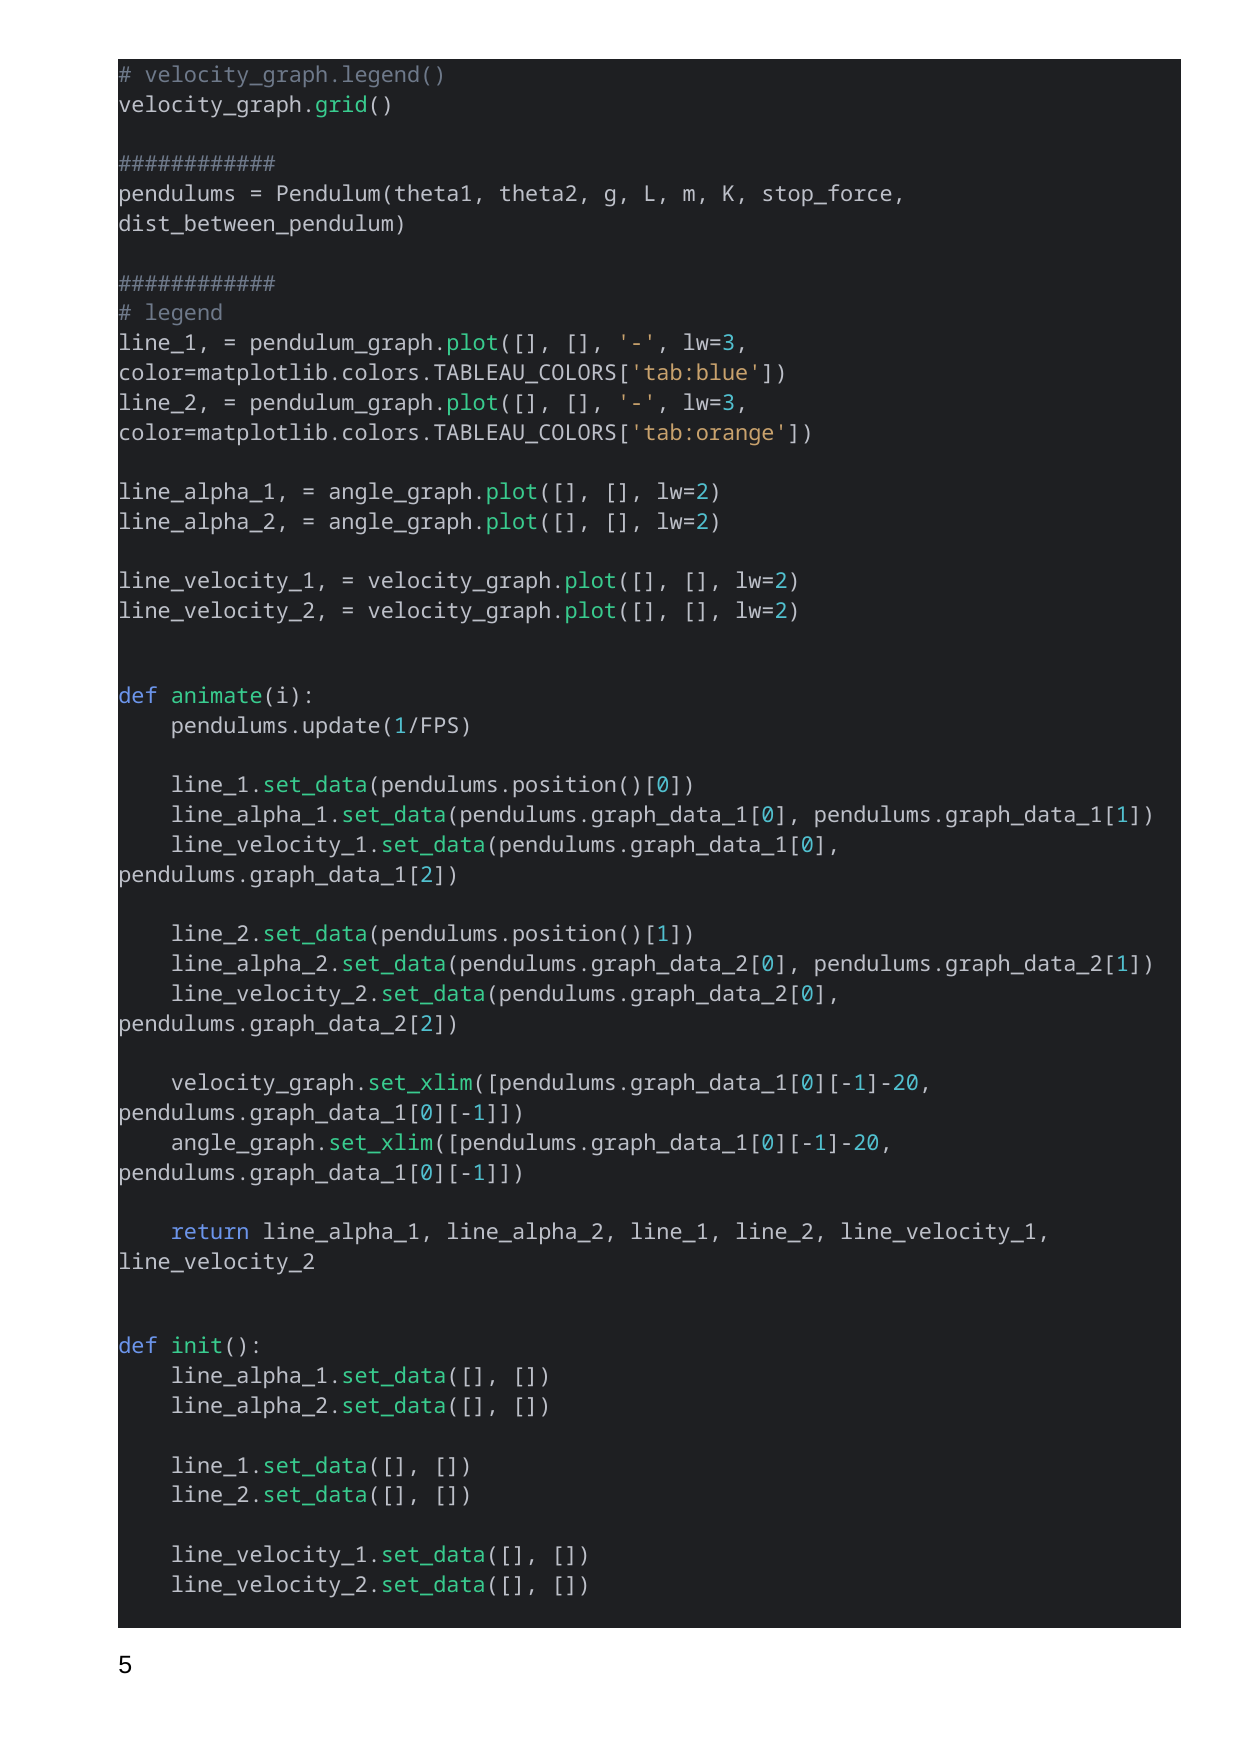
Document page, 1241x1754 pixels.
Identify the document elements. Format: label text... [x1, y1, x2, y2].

text line_velocity_1, = velocity_graph.plot([], [], lw=2) [118, 566, 1181, 595]
text return line_alpha_1, line_alpha_2, line_1, line_2, line_velocity_1, line_velocity_2 [118, 1216, 1181, 1276]
text angle_graph.set_xlim([pendulums.graph_data_1[0][-1]-20, pendulums.graph_data_1[0][-1]]) [118, 1127, 1181, 1186]
text # velocity_graph.legend() [118, 59, 1181, 89]
text line_alpha_1.set_data([], []) [118, 1360, 1181, 1390]
text ############ [118, 148, 1181, 178]
text velocity_graph.grid() [118, 89, 1181, 119]
text line_velocity_2.set_data(pendulums.graph_data_2[0], pendulums.graph_data_2[2]) [118, 978, 1181, 1037]
text pendulums.update(1/FPS) [118, 710, 1181, 739]
text line_velocity_1.set_data([], []) [118, 1539, 1181, 1569]
text line_velocity_2.set_data([], []) [118, 1569, 1181, 1599]
text line_alpha_1, = angle_graph.plot([], [], lw=2) [118, 476, 1181, 506]
text line_alpha_2.set_data(pendulums.graph_data_2[0], pendulums.graph_data_2[1]) [118, 948, 1181, 978]
text def init(): [118, 1331, 1181, 1360]
text velocity_graph.set_xlim([pendulums.graph_data_1[0][-1]-20, pendulums.graph_data_1[0][-1]]) [118, 1067, 1181, 1127]
text line_alpha_1.set_data(pendulums.graph_data_1[0], pendulums.graph_data_1[1]) [118, 799, 1181, 829]
text line_alpha_2, = angle_graph.plot([], [], lw=2) [118, 506, 1181, 536]
text line_velocity_1.set_data(pendulums.graph_data_1[0], pendulums.graph_data_1[2]) [118, 829, 1181, 888]
text ############ [118, 268, 1181, 297]
text line_alpha_2.set_data([], []) [118, 1390, 1181, 1420]
text def animate(i): [118, 680, 1181, 710]
text line_1, = pendulum_graph.plot([], [], '-', lw=3, color=matplotlib.colors.TABLEAU_COLORS['tab:blue']) [118, 327, 1181, 387]
text # legend [118, 297, 1181, 327]
text pendulums = Pendulum(theta1, theta2, g, L, m, K, stop_force, dist_between_pendulum) [118, 178, 1181, 238]
text line_2.set_data([], []) [118, 1479, 1181, 1509]
text line_2, = pendulum_graph.plot([], [], '-', lw=3, color=matplotlib.colors.TABLEAU_COLORS['tab:orange']) [118, 387, 1181, 446]
text line_1.set_data(pendulums.position()[0]) [118, 769, 1181, 799]
text line_velocity_2, = velocity_graph.plot([], [], lw=2) [118, 595, 1181, 625]
text line_1.set_data([], []) [118, 1450, 1181, 1479]
text line_2.set_data(pendulums.position()[1]) [118, 918, 1181, 948]
